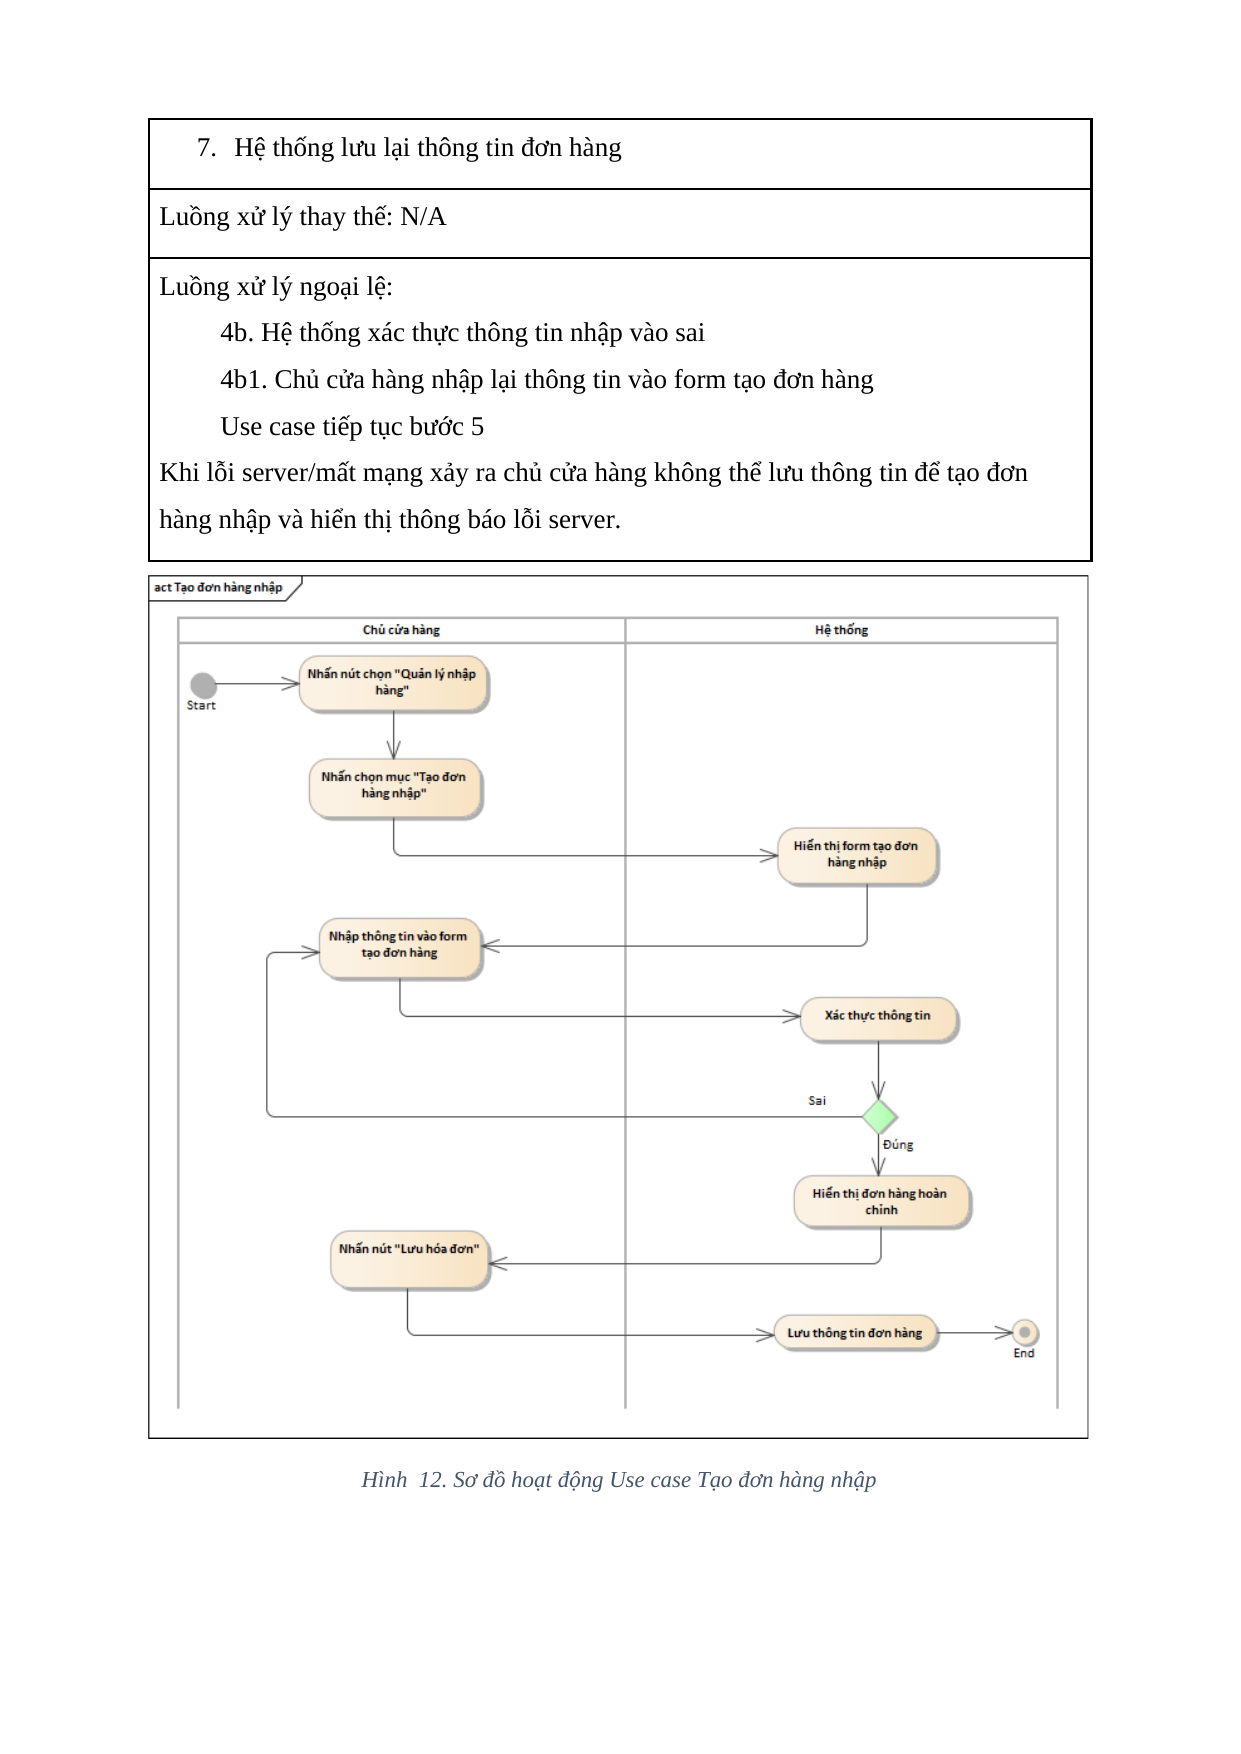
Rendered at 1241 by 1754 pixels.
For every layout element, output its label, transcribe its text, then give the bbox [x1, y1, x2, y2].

table_cell Luồng xử lý ngoại lệ: 4b. Hệ thống xác thực thông tin nhập vào sai 4b1. Chủ cửa hàng nhập lại thông tin vào form tạo đơn hàng Use case tiếp tục bước 5 Khi lỗi server/mất mạng xảy ra chủ cửa hàng không thể lưu thông tin để tạo đơn hàng nhập và hiển thị thông báo lỗi server. [150, 259, 1090, 560]
text Hình 12. Sơ đồ hoạt động Use case Tạo đơn hàng nhập [148, 1466, 1092, 1493]
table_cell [150, 120, 1090, 188]
picture [147, 574, 1089, 1439]
table_cell Luồng xử lý thay thế: N/A [150, 190, 1090, 257]
